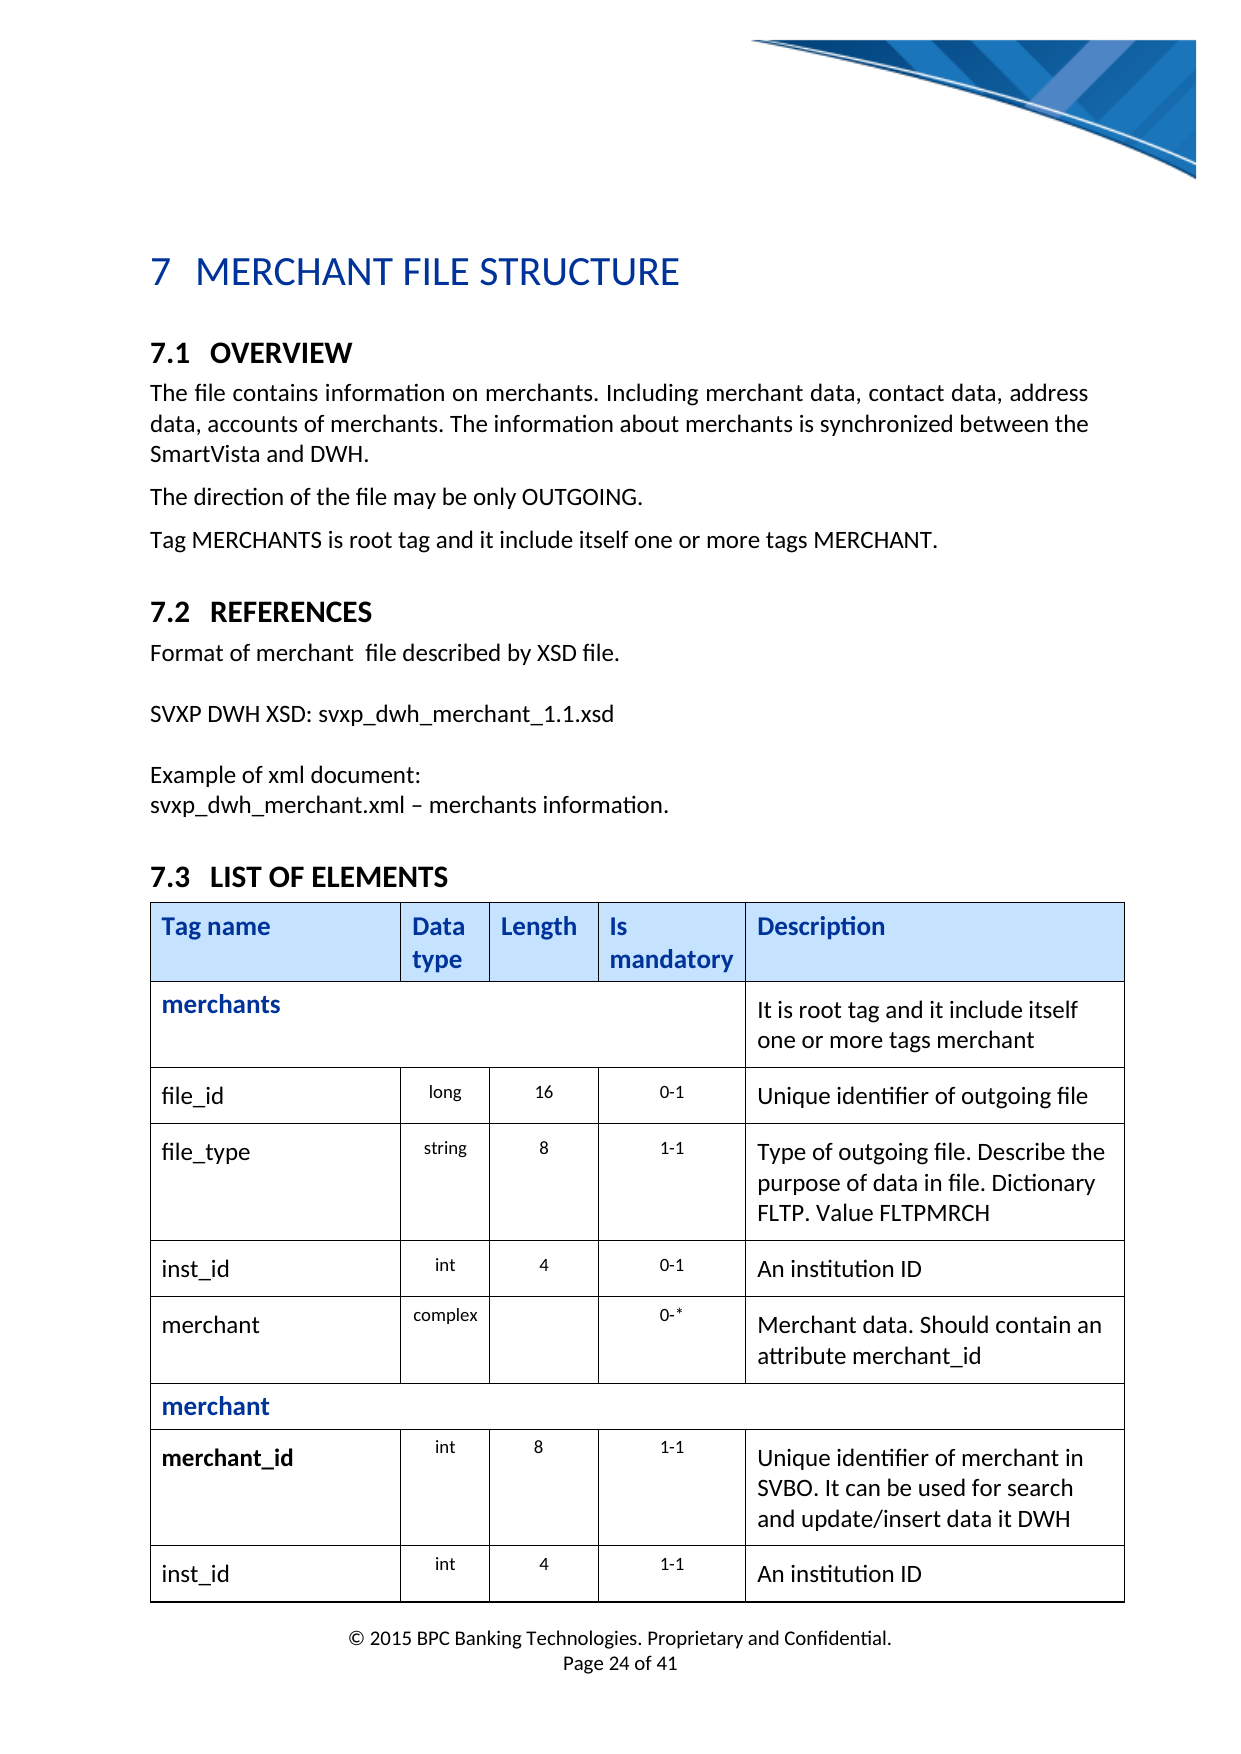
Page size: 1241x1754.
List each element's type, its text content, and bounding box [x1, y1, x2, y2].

subtitle The direction of the file may be only OUTGOING. [150, 481, 1090, 512]
table_cell 16 [490, 1068, 598, 1123]
table_header Tag name [151, 903, 400, 981]
table_cell merchants [151, 982, 745, 1067]
table_cell 4 [490, 1241, 598, 1296]
table_cell inst_id [151, 1546, 400, 1601]
table_cell 0-1 [599, 1068, 745, 1123]
table_cell Unique identifier of merchant in SVBO. It can be used for search and update/insert data it DWH [746, 1430, 1124, 1545]
table_cell Unique identifier of outgoing file [746, 1068, 1124, 1123]
table_header Is mandatory [599, 903, 745, 981]
text SVXP DWH XSD: svxp_dwh_merchant_1.1.xsd [150, 698, 1090, 728]
subtitle References [150, 592, 1090, 631]
table_cell merchant_id [151, 1430, 400, 1545]
table_cell long [401, 1068, 489, 1123]
table_cell int [401, 1546, 489, 1601]
table_header Length [490, 903, 598, 981]
table_cell complex [401, 1297, 489, 1382]
table_cell Merchant data. Should contain an attribute merchant_id [746, 1297, 1124, 1382]
table_cell int [401, 1241, 489, 1296]
table_cell 0-* [599, 1297, 745, 1382]
table_cell An institution ID [746, 1241, 1124, 1296]
table_cell inst_id [151, 1241, 400, 1296]
table_header Data type [401, 903, 489, 981]
table_cell 1-1 [599, 1430, 745, 1545]
picture [745, 38, 1197, 185]
table_header Description [746, 903, 1124, 981]
table_cell Type of outgoing file. Describe the purpose of data in file. Dictionary FLTP. Value FLTPMRCH [746, 1124, 1124, 1240]
table_cell 1-1 [599, 1124, 745, 1240]
table_cell 8 [490, 1124, 598, 1240]
subtitle List of elements [150, 857, 1090, 896]
subtitle MERCHANT FILE STRUCTURE [150, 244, 1090, 295]
subtitle The file contains information on merchants. Including merchant data, contact data, address data, accounts of merchants. The information about merchants is synchronized between the SmartVista and DWH. [150, 377, 1090, 469]
table_cell It is root tag and it include itself one or more tags merchant [746, 982, 1124, 1067]
subtitle Tag MERCHANTS is root tag and it include itself one or more tags MERCHANT. [150, 524, 1090, 555]
table_cell file_id [151, 1068, 400, 1123]
table_cell 1-1 [599, 1546, 745, 1601]
table_cell merchant [151, 1384, 1124, 1428]
table_cell string [401, 1124, 489, 1240]
table_cell An institution ID [746, 1546, 1124, 1601]
text Example of xml document: [150, 759, 1090, 789]
table_cell file_type [151, 1124, 400, 1240]
table_cell [490, 1297, 598, 1382]
table_cell int [401, 1430, 489, 1545]
table_cell merchant [151, 1297, 400, 1382]
table_cell 8 [490, 1430, 598, 1545]
subtitle Overview [150, 333, 1090, 371]
table_cell 0-1 [599, 1241, 745, 1296]
text svxp_dwh_merchant.xml – merchants information. [150, 789, 1090, 820]
text Format of merchant file described by XSD file. [150, 637, 1090, 667]
table_cell 4 [490, 1546, 598, 1601]
